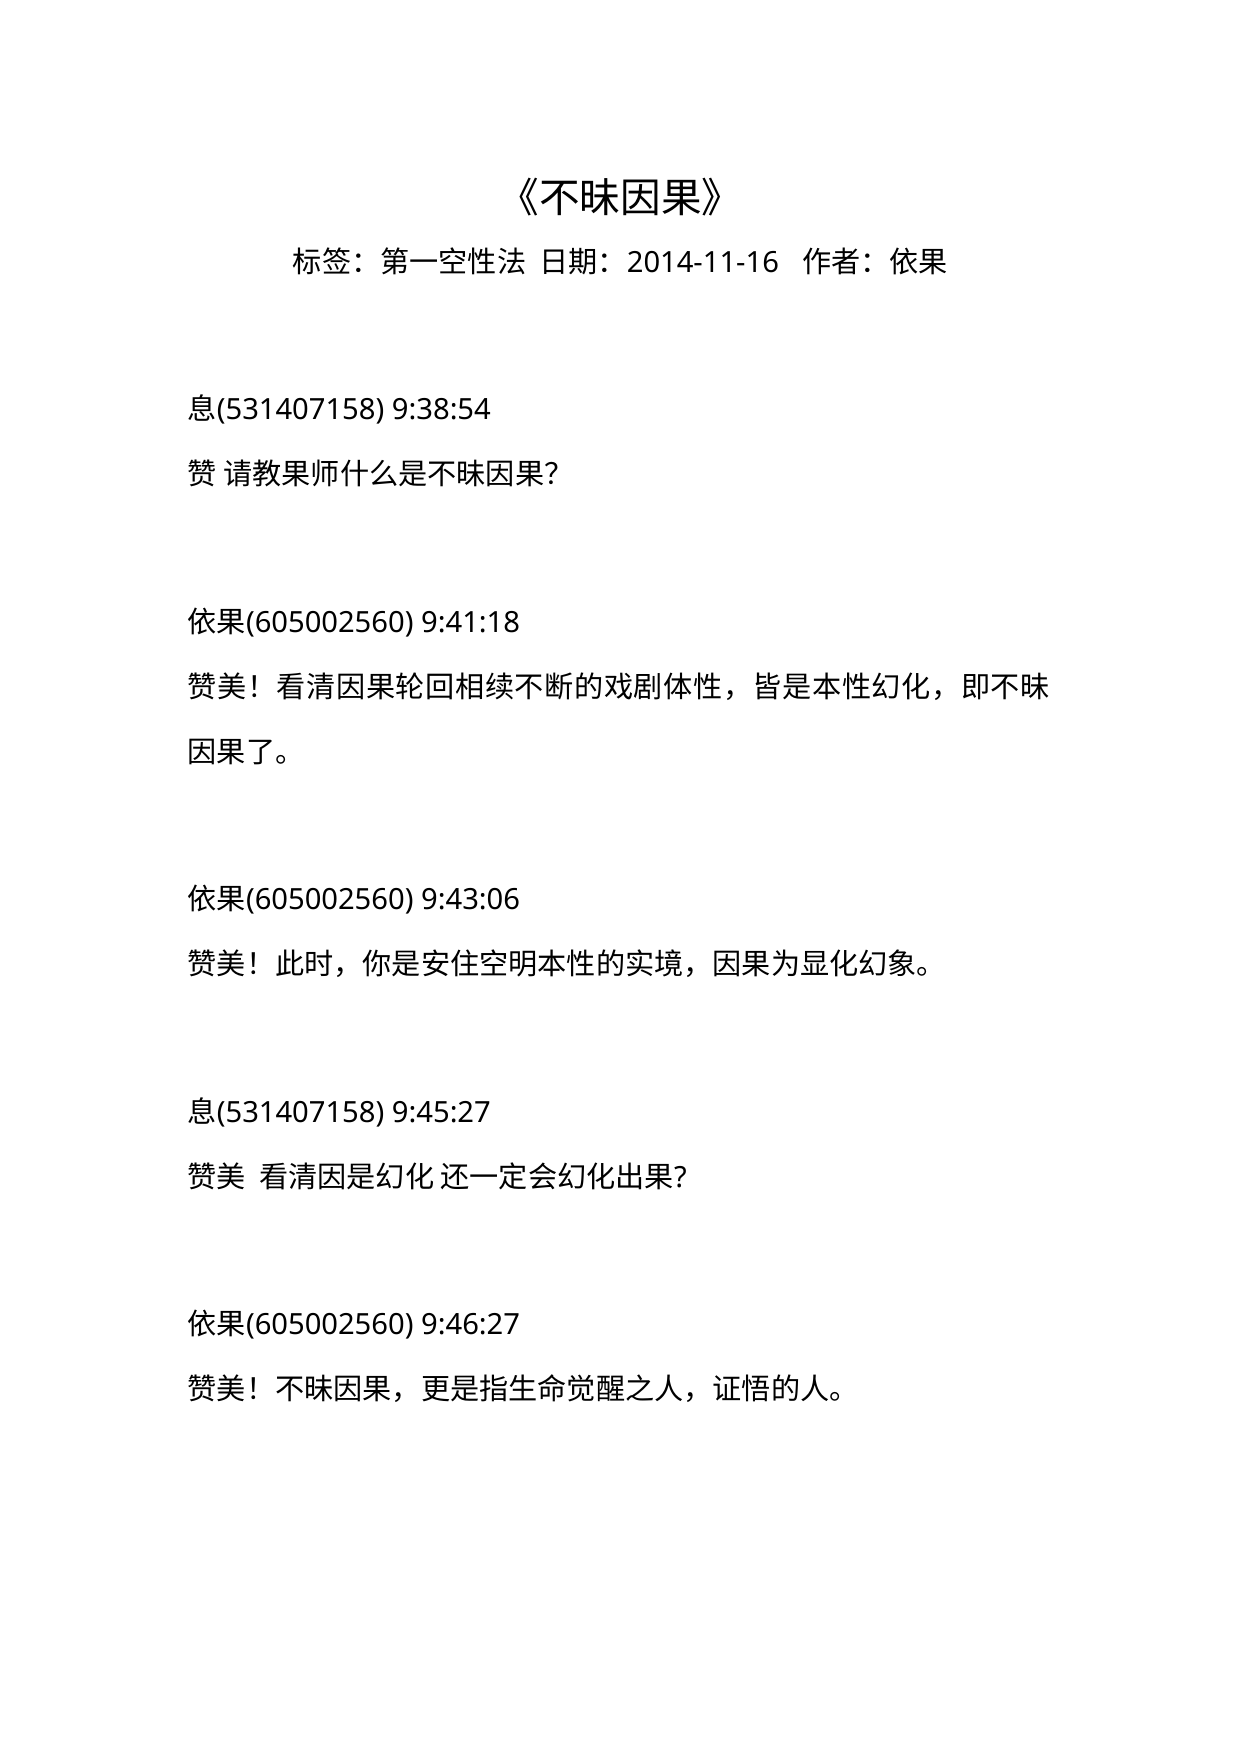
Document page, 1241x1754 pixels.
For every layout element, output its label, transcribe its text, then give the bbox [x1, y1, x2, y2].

text 息(531407158) 9:38:54 赞 请教果师什么是不昧因果？ [187, 374, 1053, 504]
text 依果(605002560) 9:41:18 赞美！看清因果轮回相续不断的戏剧体性，皆是本性幻化，即不昧因果了。 [187, 587, 1053, 782]
text 《不昧因果》 [187, 162, 1053, 227]
text 标签：第一空性法 日期：2014-11-16 作者：依果 [187, 227, 1053, 292]
text 依果(605002560) 9:46:27 赞美！不昧因果，更是指生命觉醒之人，证悟的人。 [187, 1289, 1053, 1419]
text 依果(605002560) 9:43:06 赞美！此时，你是安住空明本性的实境，因果为显化幻象。 [187, 864, 1053, 994]
text 息(531407158) 9:45:27 赞美 看清因是幻化 还一定会幻化出果? [187, 1077, 1053, 1207]
